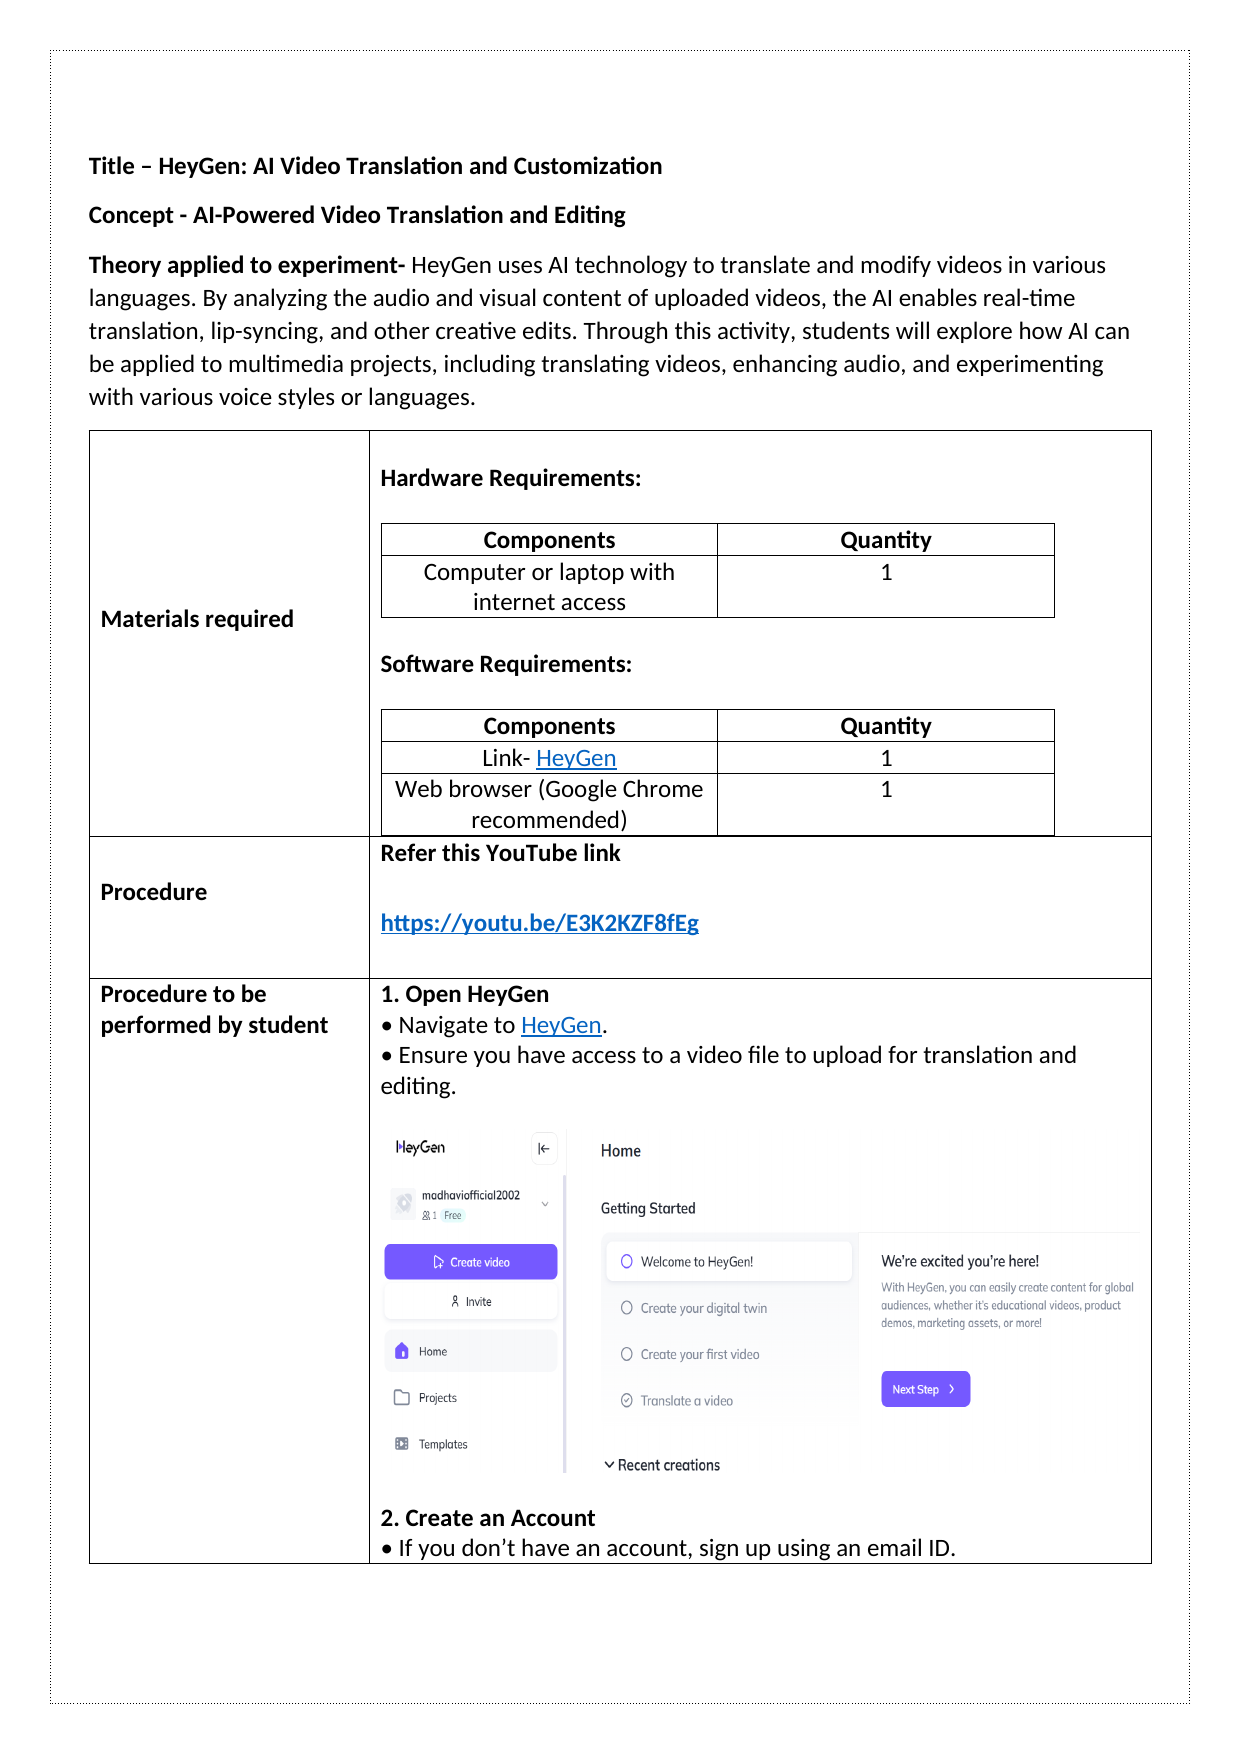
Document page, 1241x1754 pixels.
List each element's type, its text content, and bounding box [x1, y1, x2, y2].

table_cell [370, 979, 1151, 1563]
picture [380, 1129, 1140, 1473]
text Theory applied to experiment- HeyGen uses AI technology to translate and modify videos in various languages. By analyzing the audio and visual content of uploaded videos, the AI enables real-time translation, lip-syncing, and other creative edits. Through this activity, students will explore how AI can be applied to multimedia projects, including translating videos, enhancing audio, and experimenting with various voice styles or languages. [89, 249, 1152, 411]
text Concept - AI-Powered Video Translation and Editing [89, 199, 1152, 230]
table_cell Procedure [90, 837, 369, 977]
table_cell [90, 979, 369, 1563]
table_header Hardware Requirements: Software Requirements: [370, 431, 1151, 836]
table_header Materials required [90, 431, 369, 836]
table_cell Refer this YouTube link https://youtu.be/E3K2KZF8fEg [370, 837, 1151, 977]
text Title – HeyGen: AI Video Translation and Customization [89, 150, 1152, 181]
